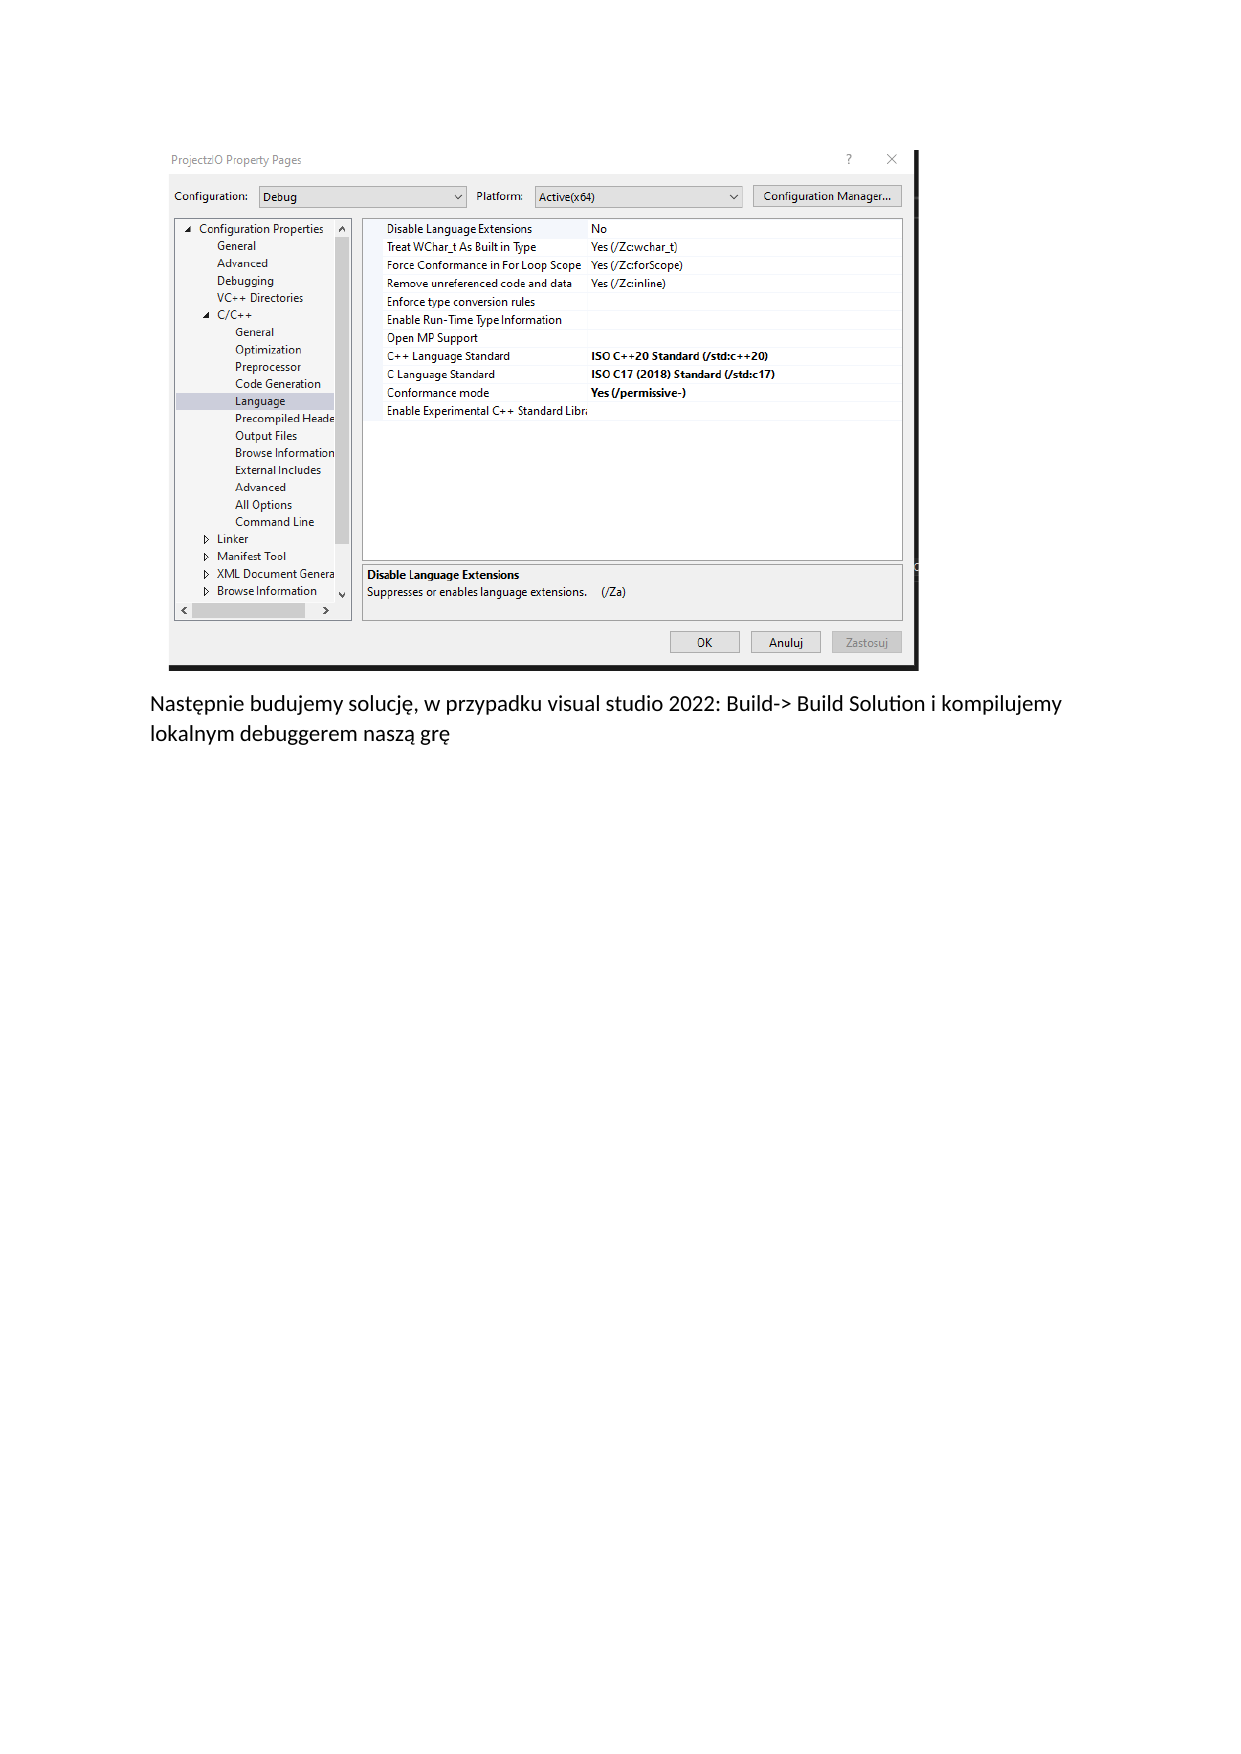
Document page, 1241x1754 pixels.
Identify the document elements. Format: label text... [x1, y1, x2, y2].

text Następnie budujemy solucję, w przypadku visual studio 2022: Build-> Build Solution i kompilujemy lokalnym debuggerem naszą grę [150, 689, 1090, 747]
